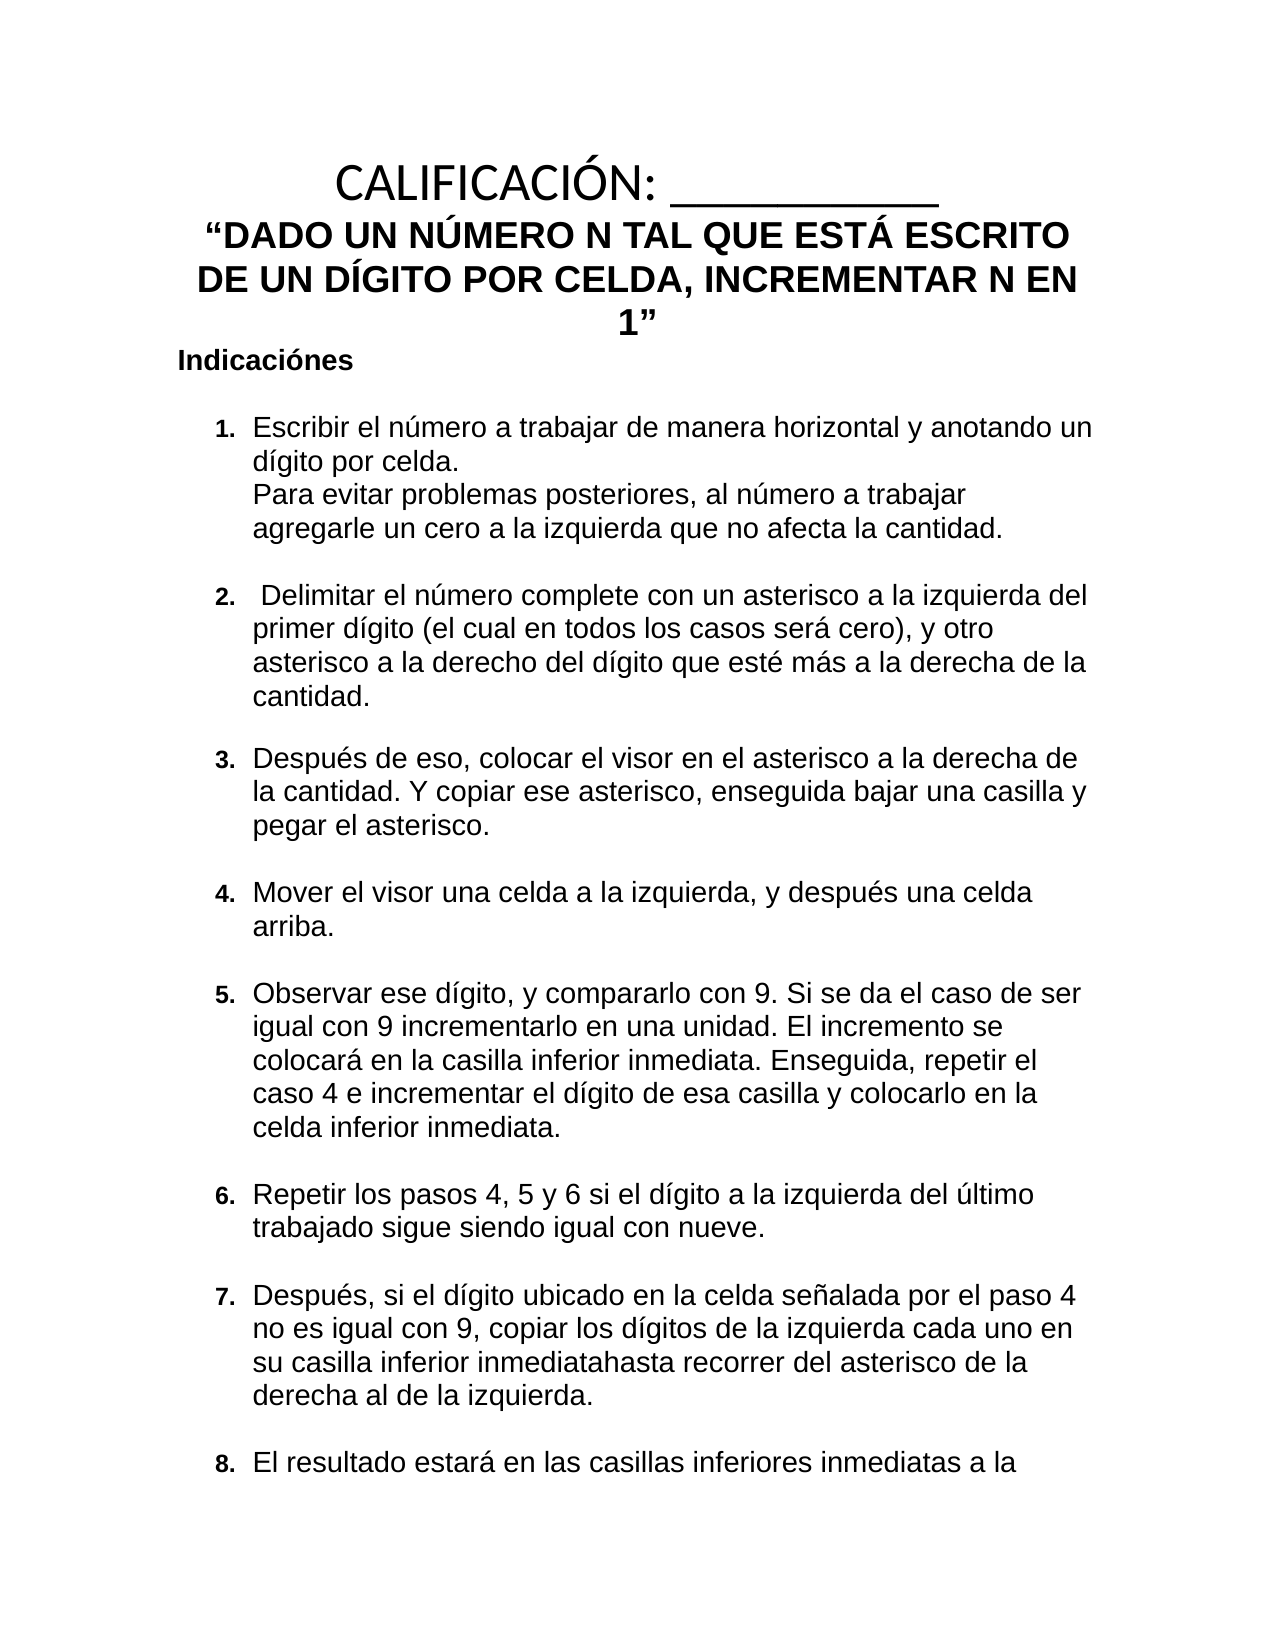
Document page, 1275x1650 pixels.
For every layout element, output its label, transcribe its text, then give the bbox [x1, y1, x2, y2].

list Mover el visor una celda a la izquierda, y después una celda arriba. [215, 875, 1098, 942]
list Después de eso, colocar el visor en el asterisco a la derecha de la cantidad. Y copiar ese asterisco, enseguida bajar una casilla y pegar el asterisco. [215, 741, 1098, 841]
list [215, 1445, 1098, 1479]
list Escribir el número a trabajar de manera horizontal y anotando un dígito por celda. [215, 410, 1098, 477]
list Observar ese dígito, y compararlo con 9. Si se da el caso de ser igual con 9 incrementarlo en una unidad. El incremento se colocará en la casilla inferior inmediata. Enseguida, repetir el caso 4 e incrementar el dígito de esa casilla y colocarlo en la celda inferior inmediata. [215, 976, 1098, 1143]
text Indicaciónes [177, 343, 1098, 377]
text CALIFICACIÓN: __________ “Dado un número n tal que está escrito de un dígito por celda, incrementar n en 1” [177, 148, 1098, 343]
list Repetir los pasos 4, 5 y 6 si el dígito a la izquierda del último trabajado sigue siendo igual con nueve. [215, 1177, 1098, 1244]
list Delimitar el número complete con un asterisco a la izquierda del primer dígito (el cual en todos los casos será cero), y otro asterisco a la derecho del dígito que esté más a la derecha de la cantidad. [215, 578, 1098, 712]
list Después, si el dígito ubicado en la celda señalada por el paso 4 no es igual con 9, copiar los dígitos de la izquierda cada uno en su casilla inferior inmediatahasta recorrer del asterisco de la derecha al de la izquierda. [215, 1277, 1098, 1412]
list Para evitar problemas posteriores, al número a trabajar agregarle un cero a la izquierda que no afecta la cantidad. [252, 477, 1098, 544]
